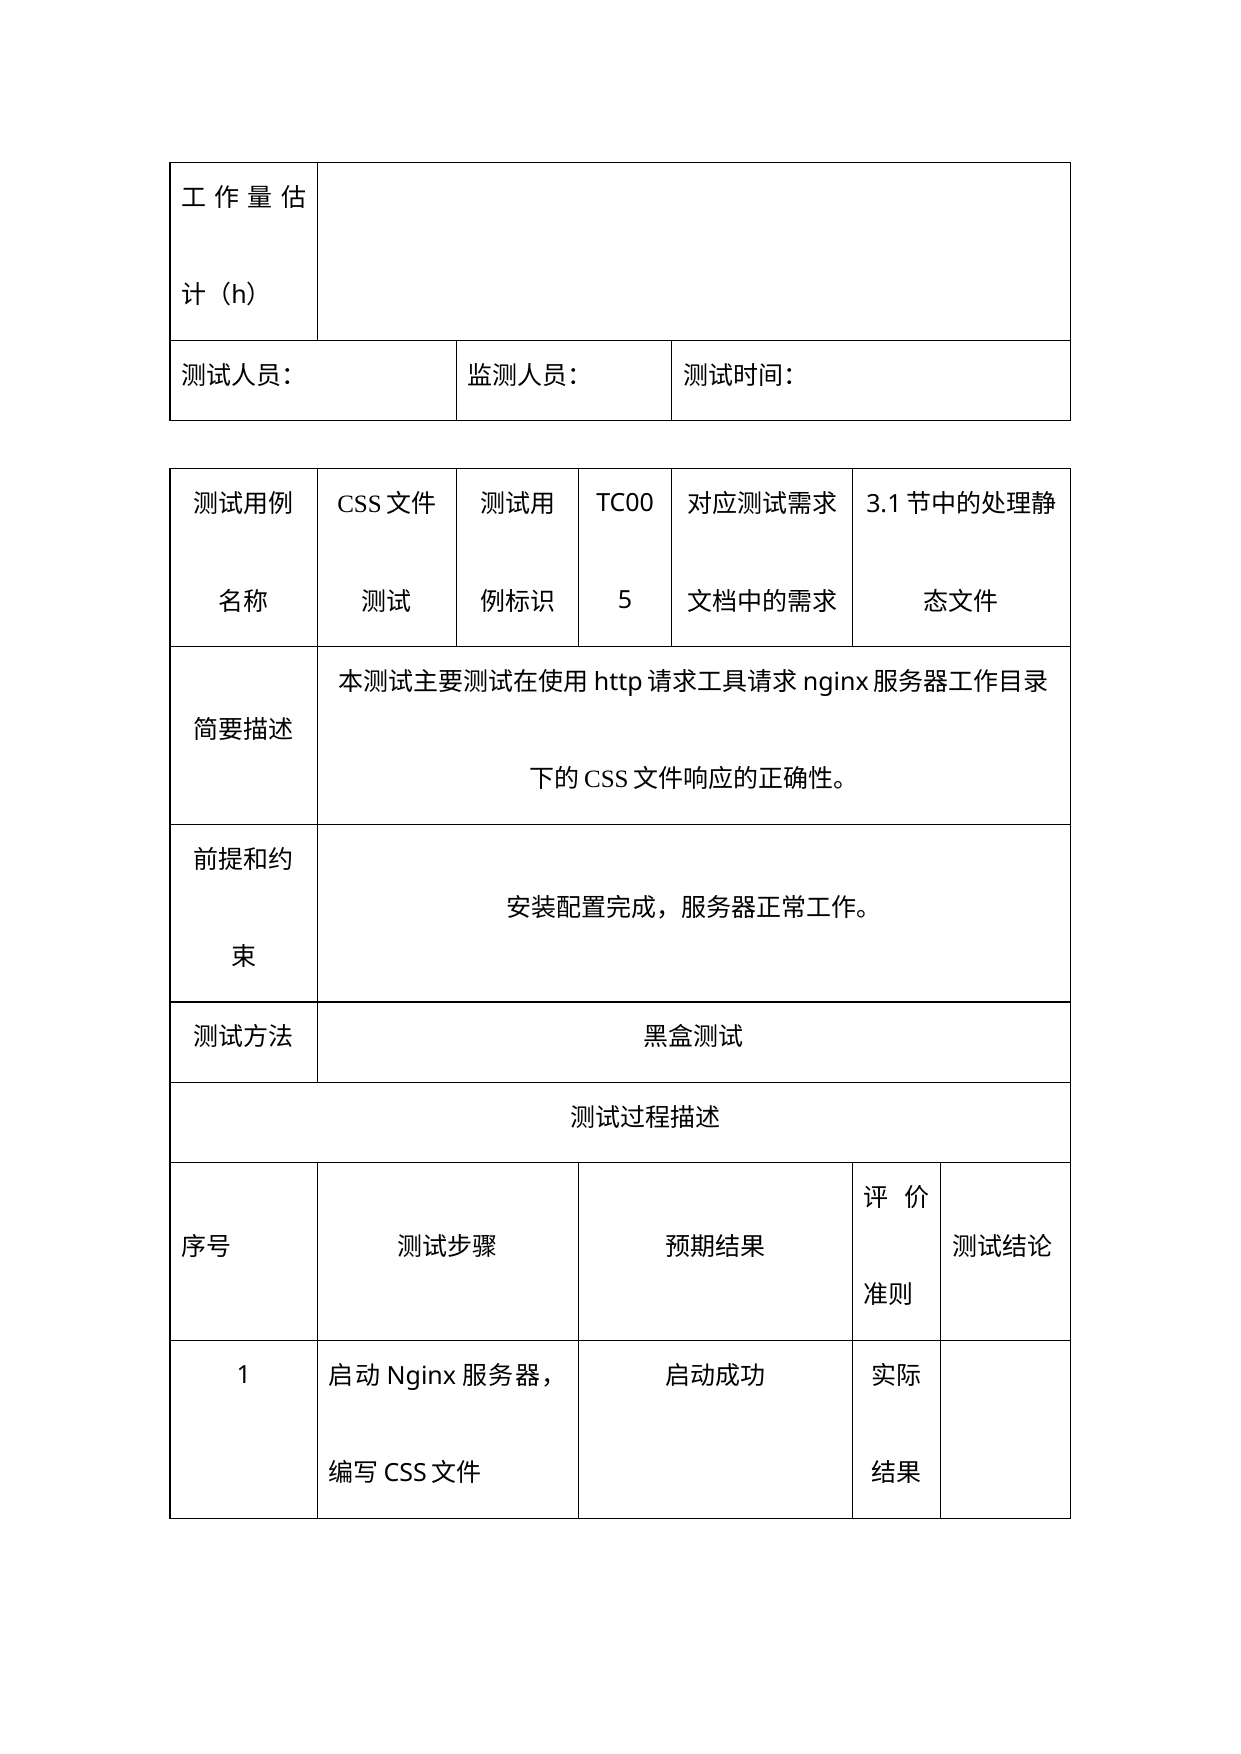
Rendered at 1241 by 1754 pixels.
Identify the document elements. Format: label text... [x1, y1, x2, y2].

table_cell 启动成功 [579, 1341, 852, 1518]
table_cell 简要描述 [171, 647, 317, 824]
table_header 测试用例标识 [457, 469, 578, 646]
table_cell [318, 163, 1070, 340]
table_cell 本测试主要测试在使用http请求工具请求nginx服务器工作目录下的CSS文件响应的正确性。 [318, 647, 1070, 824]
table_cell 测试方法 [171, 1003, 317, 1082]
table_cell 测试过程描述 [171, 1083, 1070, 1162]
table_cell 测试人员： [171, 341, 456, 420]
table_cell 安装配置完成，服务器正常工作。 [318, 825, 1070, 1001]
table_cell 1 [171, 1341, 317, 1518]
table_header CSS文件测试 [318, 469, 456, 646]
table_cell 启动Nginx服务器，编写CSS文件 [318, 1341, 578, 1518]
table_cell 黑盒测试 [318, 1003, 1070, 1082]
table_cell [941, 1341, 1070, 1518]
table_cell 预期结果 [579, 1163, 852, 1340]
table_cell 测试时间： [672, 341, 1070, 420]
table_cell 实际结果与预期结果一致 [853, 1341, 940, 1518]
table_cell 工作量估计（h） [171, 163, 317, 340]
table_cell 监测人员： [457, 341, 671, 420]
table_cell 测试结论 [941, 1163, 1070, 1340]
table_header 3.1节中的处理静态文件 [853, 469, 1070, 646]
table_cell 测试步骤 [318, 1163, 578, 1340]
table_header 测试用例名称 [171, 469, 317, 646]
table_cell 评价准则 [853, 1163, 940, 1340]
table_cell 前提和约束 [171, 825, 317, 1001]
table_header 对应测试需求文档中的需求 [672, 469, 852, 646]
table_header TC005 [579, 469, 671, 646]
table_cell 序号 [171, 1163, 317, 1340]
